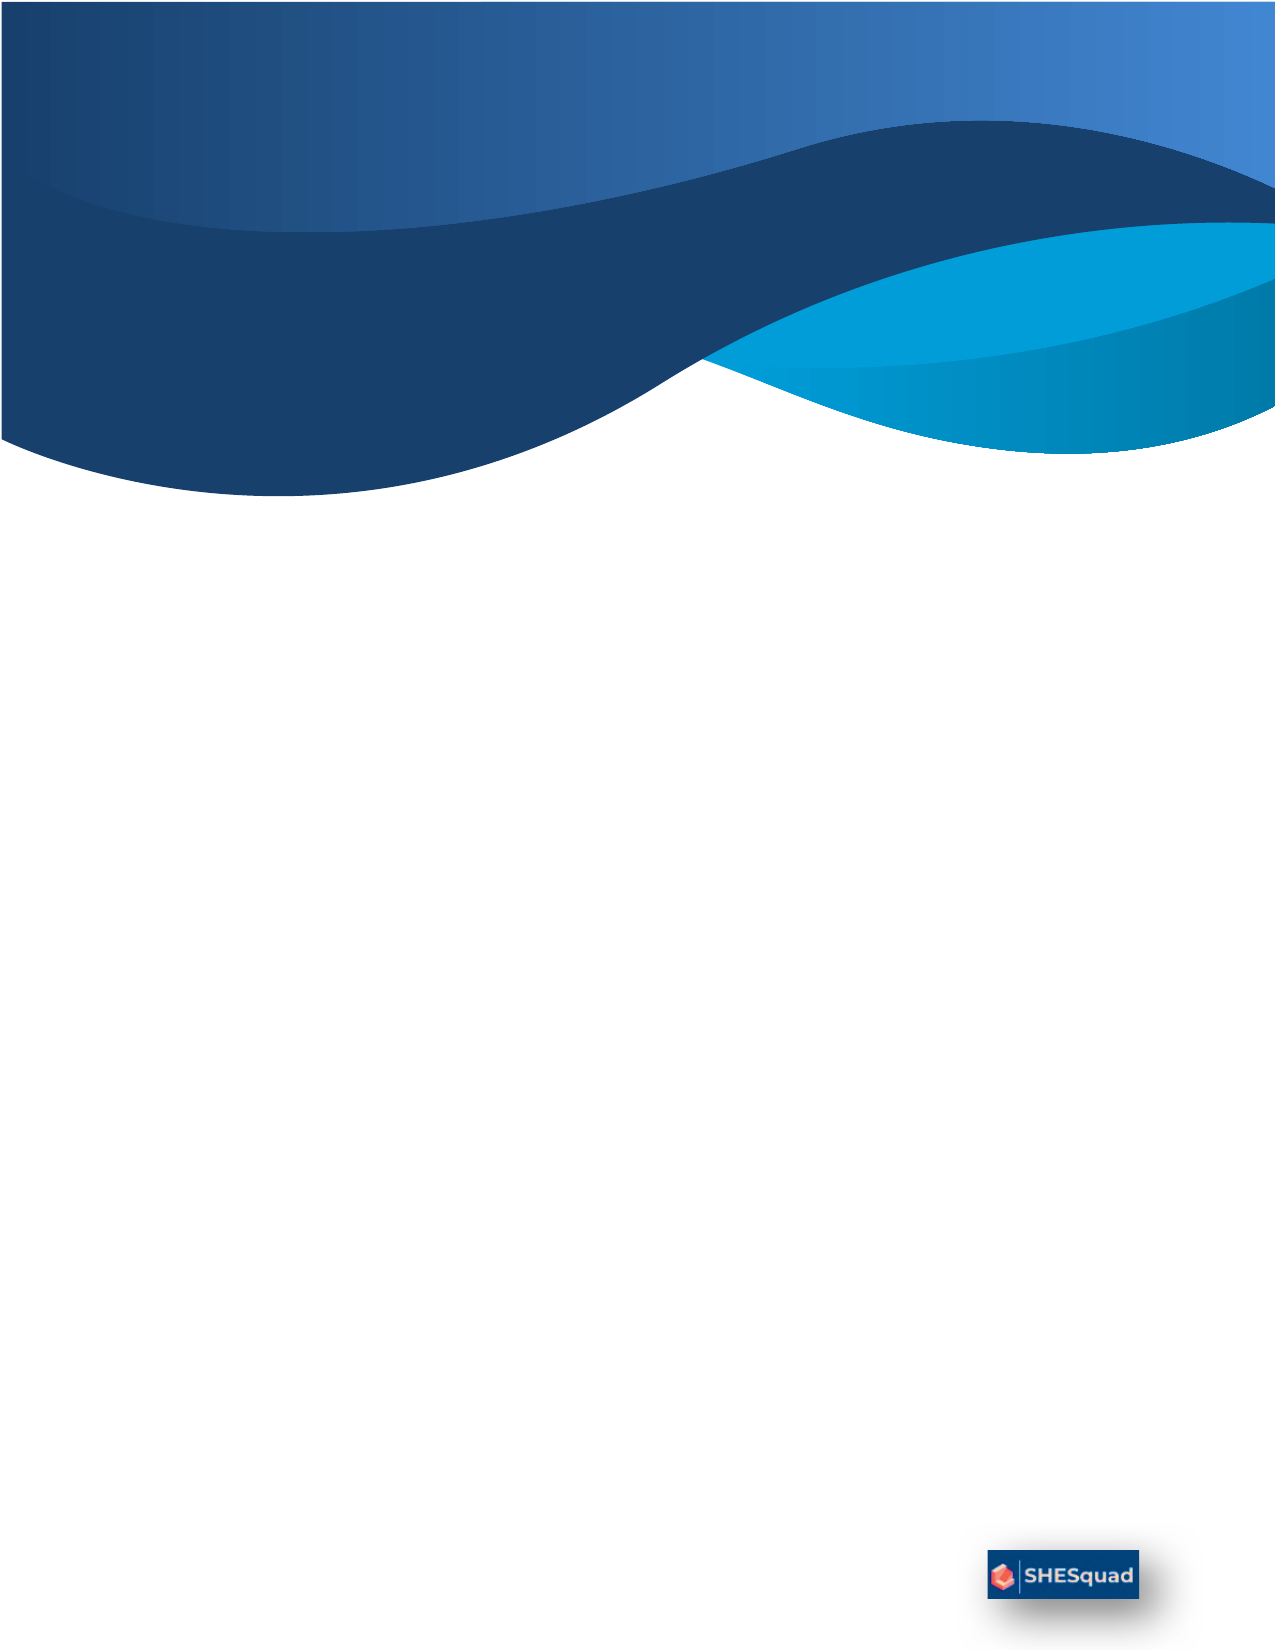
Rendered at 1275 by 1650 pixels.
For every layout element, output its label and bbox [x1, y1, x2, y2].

picture [987, 1550, 1140, 1599]
